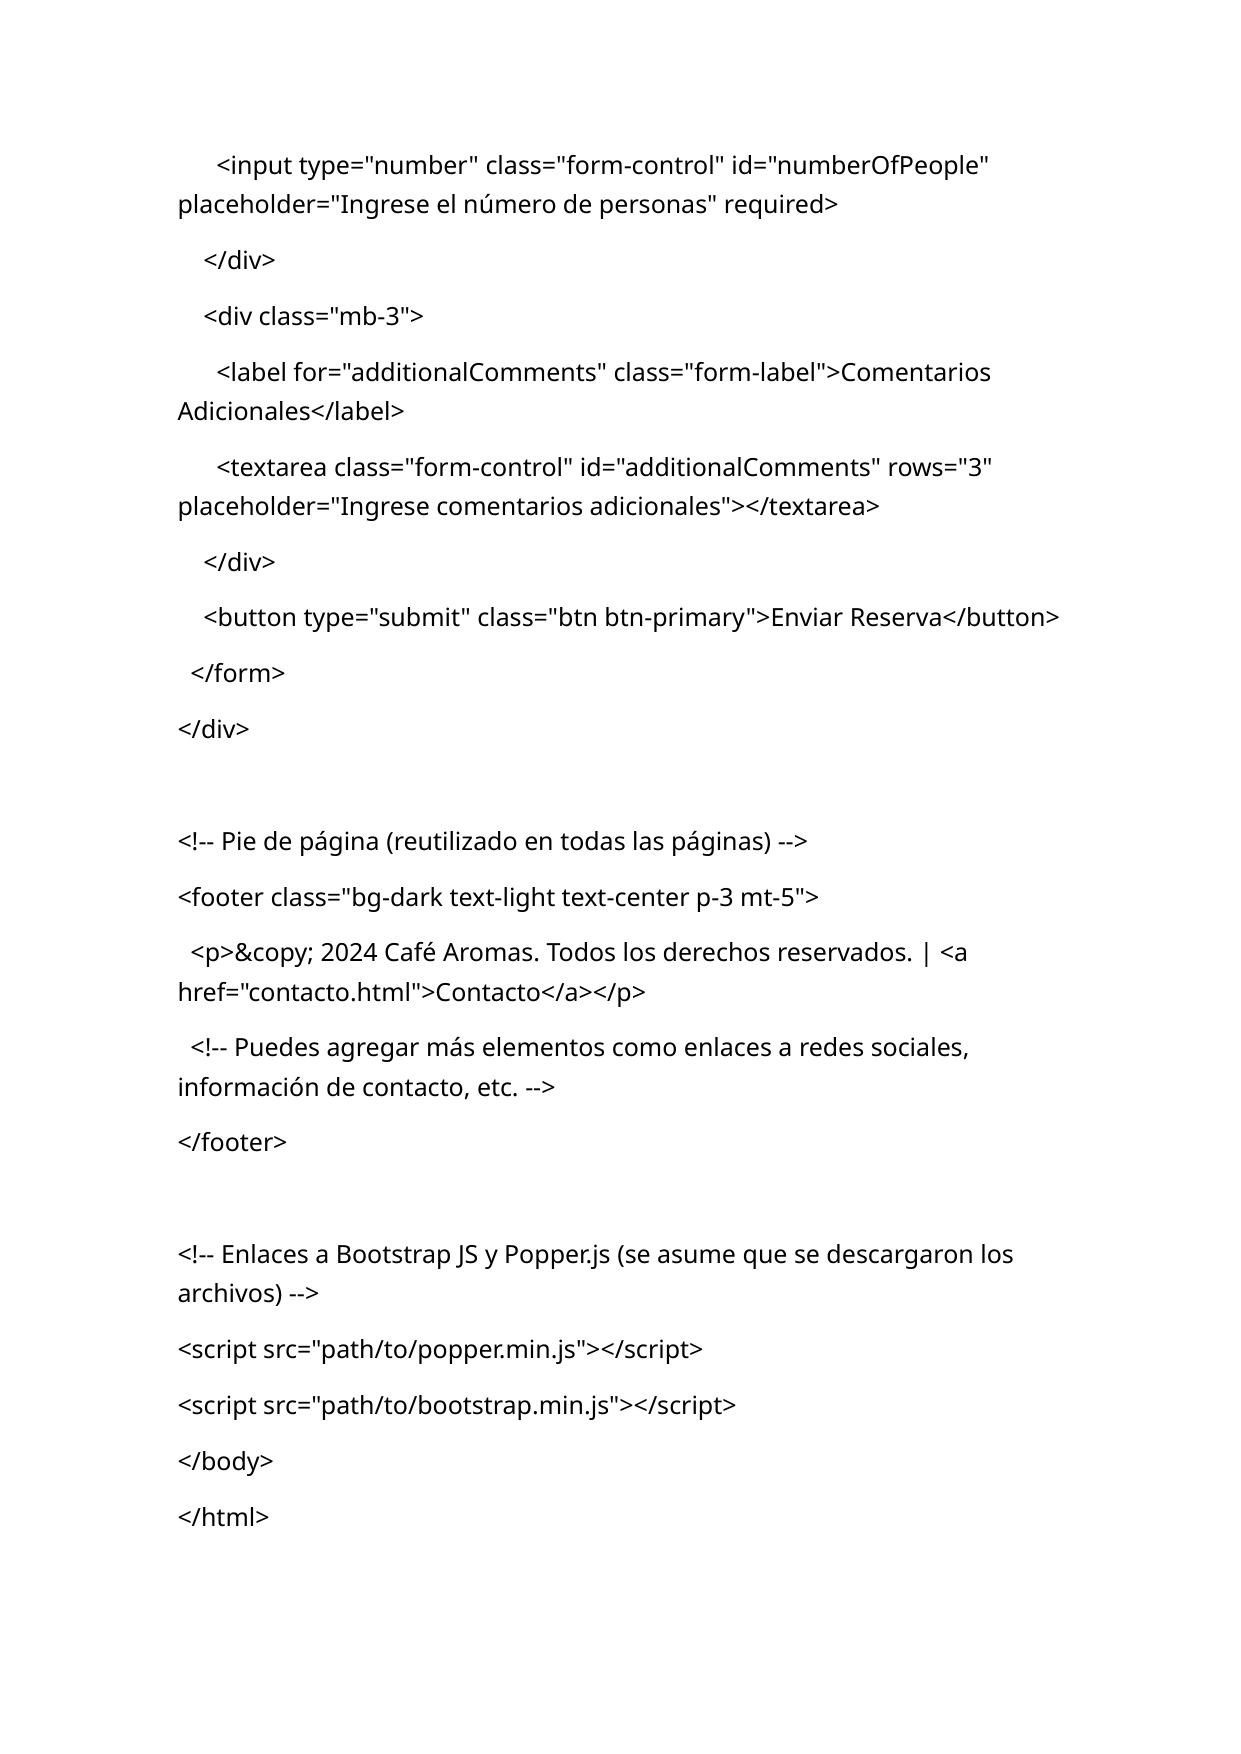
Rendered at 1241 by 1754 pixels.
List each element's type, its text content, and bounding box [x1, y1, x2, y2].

text <button type="submit" class="btn btn-primary">Enviar Reserva</button> [177, 600, 1063, 634]
text <input type="number" class="form-control" id="numberOfPeople" placeholder="Ingrese el número de personas" required> [177, 148, 1063, 221]
text </div> [177, 544, 1063, 578]
text <div class="mb-3"> [177, 298, 1063, 332]
text <footer class="bg-dark text-light text-center p-3 mt-5"> [177, 879, 1063, 913]
text <script src="path/to/bootstrap.min.js"></script> [177, 1388, 1063, 1422]
text </html> [177, 1499, 1063, 1533]
text </div> [177, 712, 1063, 746]
text <label for="additionalComments" class="form-label">Comentarios Adicionales</label> [177, 354, 1063, 427]
text </body> [177, 1443, 1063, 1477]
text <textarea class="form-control" id="additionalComments" rows="3" placeholder="Ingrese comentarios adicionales"></textarea> [177, 449, 1063, 522]
text <!-- Enlaces a Bootstrap JS y Popper.js (se asume que se descargaron los archivos) --> [177, 1237, 1063, 1310]
text </footer> [177, 1125, 1063, 1159]
text <!-- Pie de página (reutilizado en todas las páginas) --> [177, 823, 1063, 857]
text <p>&copy; 2024 Café Aromas. Todos los derechos reservados. | <a href="contacto.html">Contacto</a></p> [177, 935, 1063, 1008]
text <!-- Puedes agregar más elementos como enlaces a redes sociales, información de contacto, etc. --> [177, 1030, 1063, 1103]
text <script src="path/to/popper.min.js"></script> [177, 1332, 1063, 1366]
text </div> [177, 243, 1063, 277]
text </form> [177, 656, 1063, 690]
